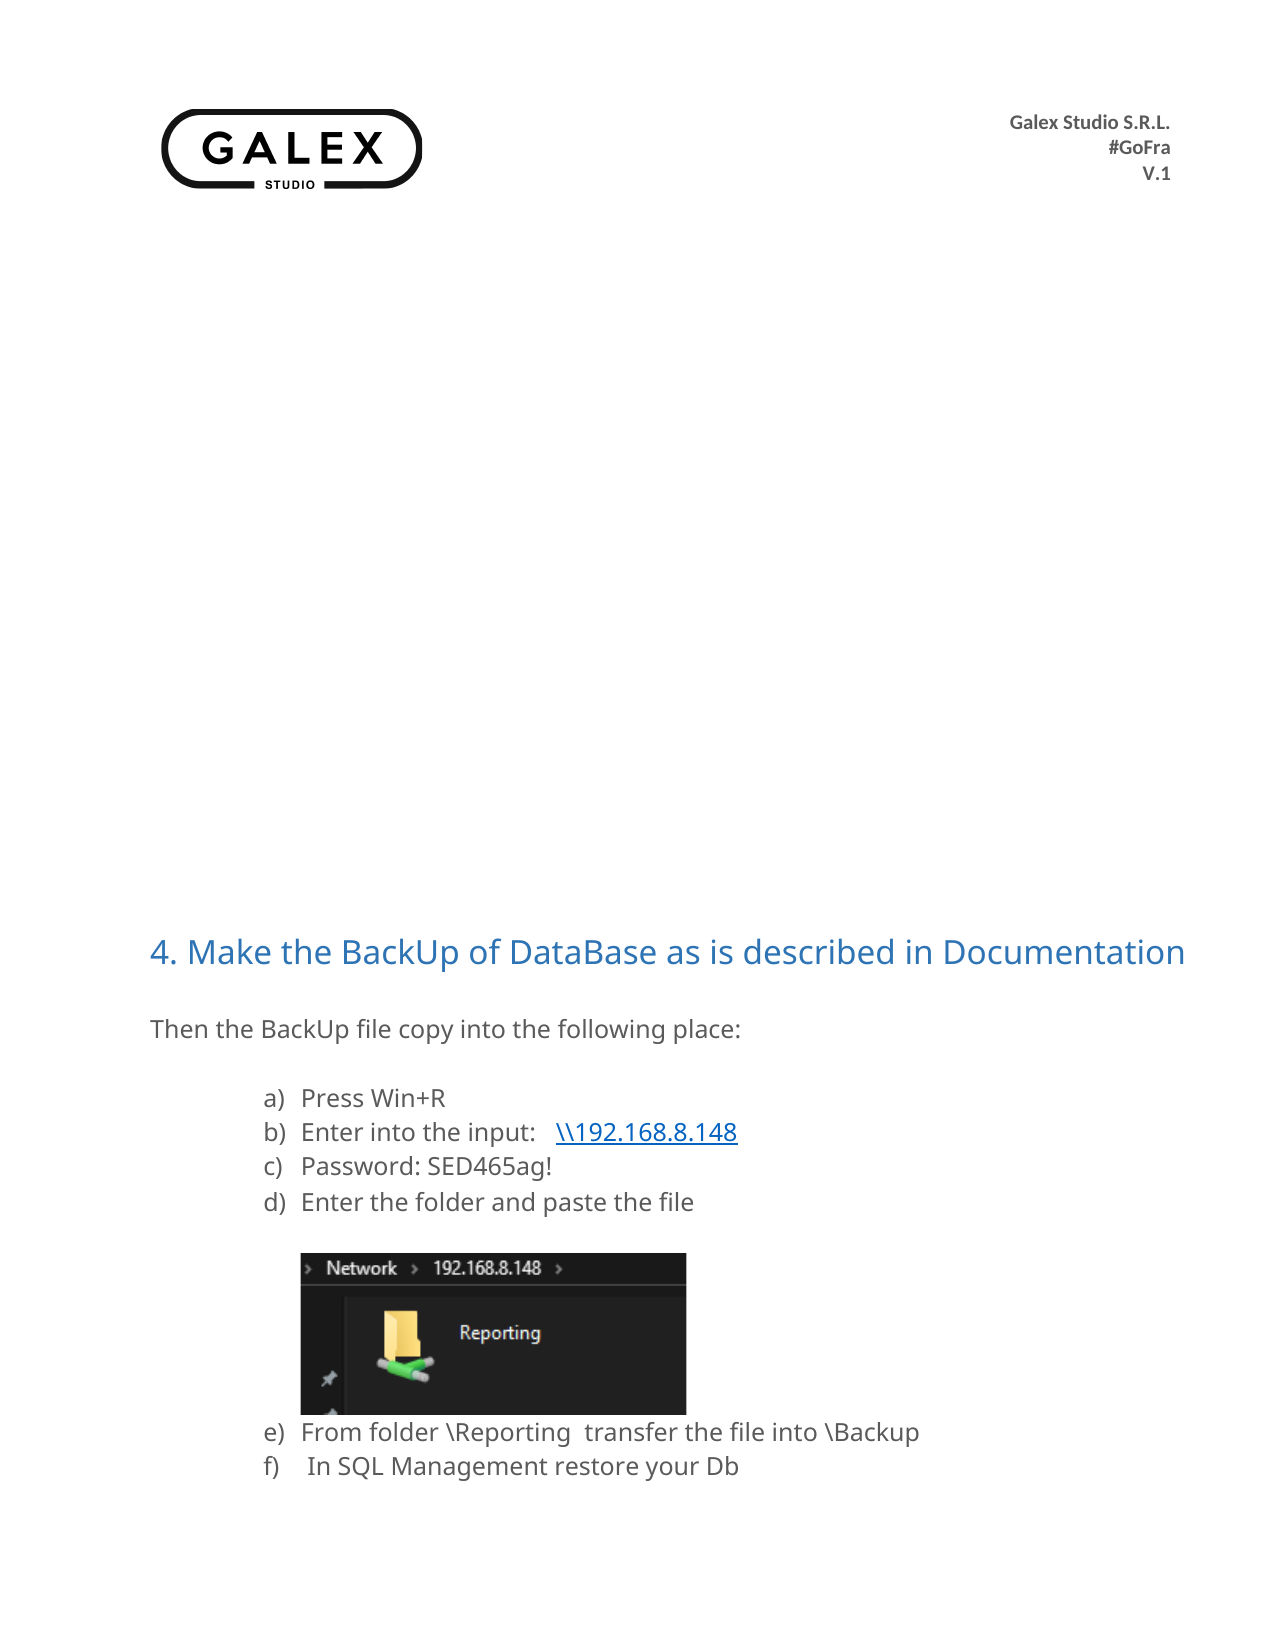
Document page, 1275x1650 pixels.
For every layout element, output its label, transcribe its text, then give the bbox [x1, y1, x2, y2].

list Password: SED465ag! [263, 1148, 1200, 1182]
list Press Win+R [263, 1080, 1200, 1114]
text Then the BackUp file copy into the following place: [150, 1012, 1200, 1046]
subtitle 4. Make the BackUp of DataBase as is described in Documentation [150, 929, 1200, 974]
picture [300, 1253, 687, 1415]
list From folder \Reporting transfer the file into \Backup [263, 1414, 1200, 1448]
list Enter into the input: \\192.168.8.148 [263, 1114, 1200, 1148]
list In SQL Management restore your Db [263, 1448, 1200, 1482]
picture [161, 109, 423, 189]
list Enter the folder and paste the file [263, 1185, 1200, 1219]
